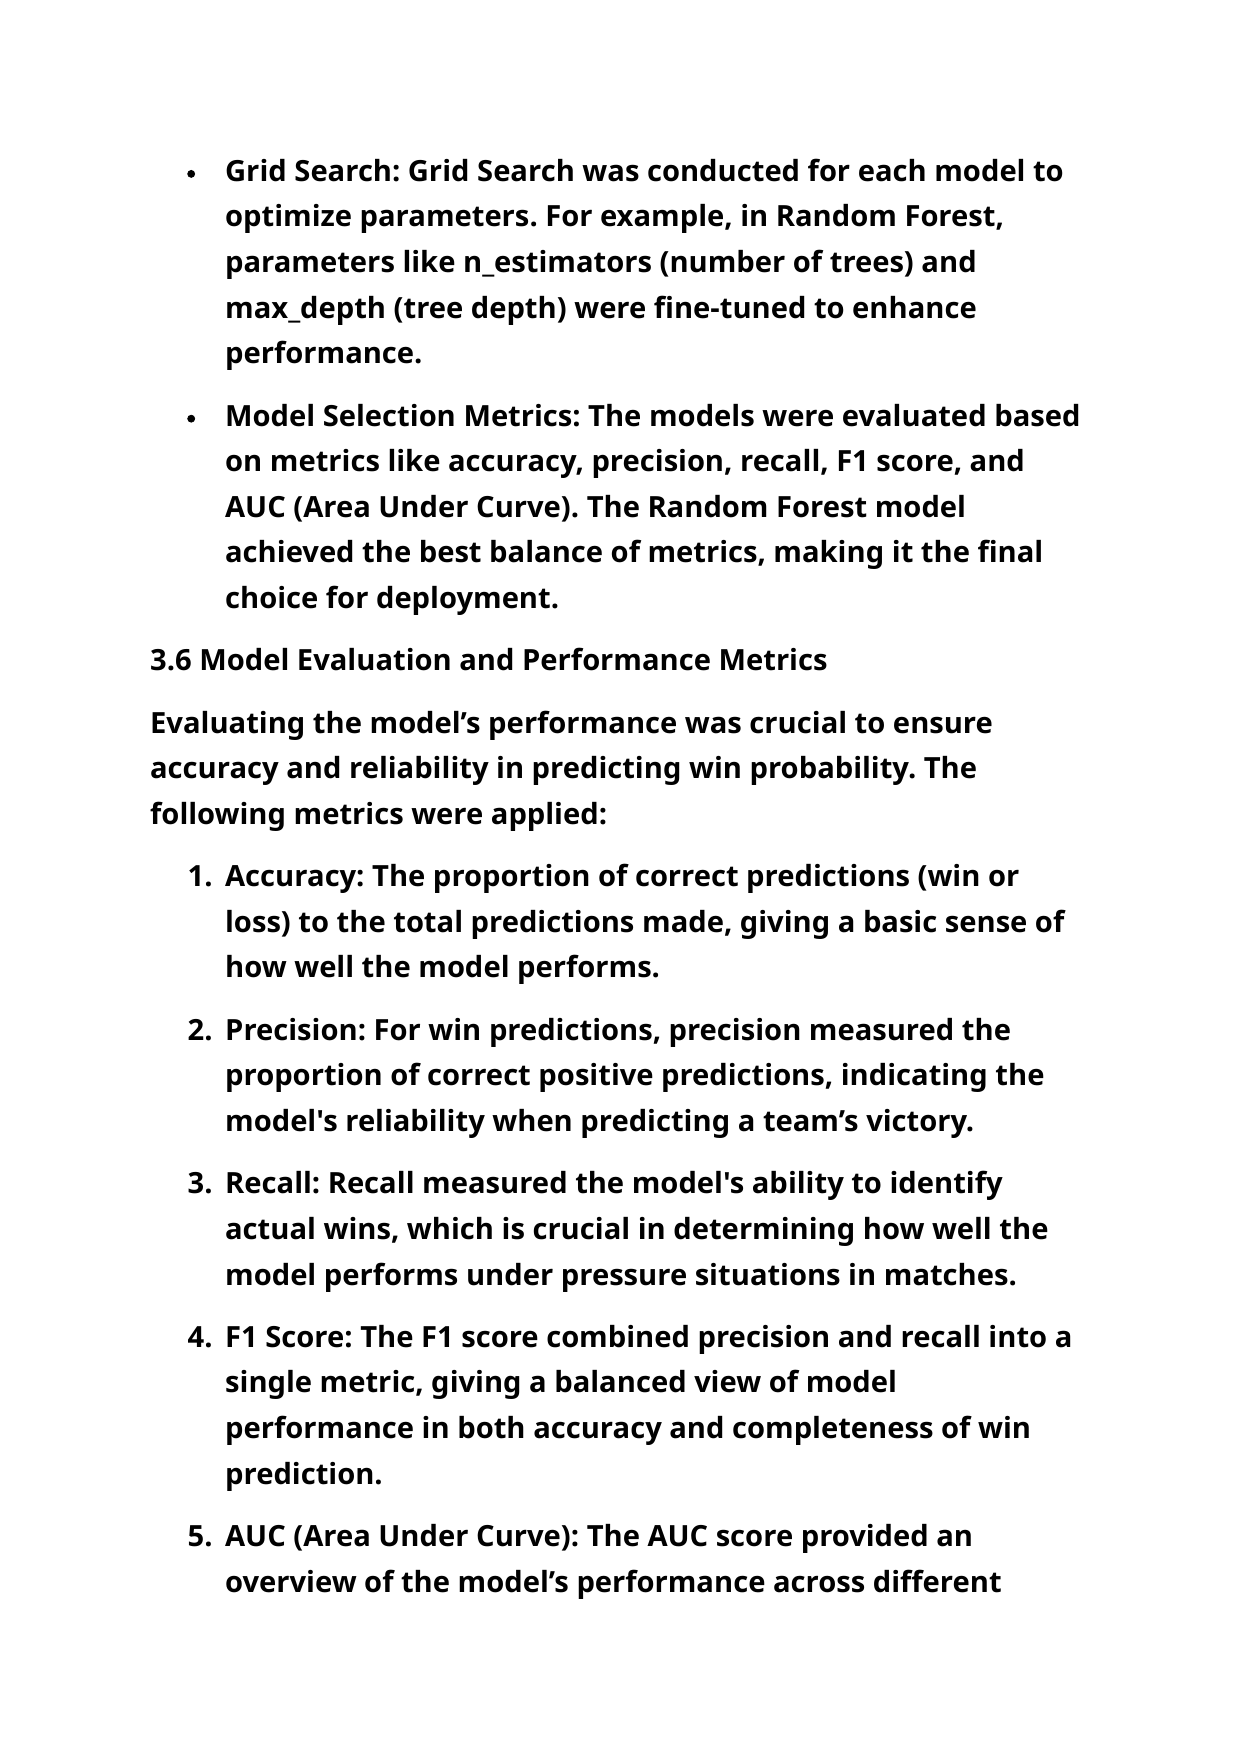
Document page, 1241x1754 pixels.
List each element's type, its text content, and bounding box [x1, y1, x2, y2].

text 3.6 Model Evaluation and Performance Metrics [150, 639, 1090, 679]
list F1 Score: The F1 score combined precision and recall into a single metric, giving a balanced view of model performance in both accuracy and completeness of win prediction. [187, 1316, 1090, 1493]
list Model Selection Metrics: The models were evaluated based on metrics like accuracy, precision, recall, F1 score, and AUC (Area Under Curve). The Random Forest model achieved the best balance of metrics, making it the final choice for deployment. [187, 395, 1090, 617]
list Recall: Recall measured the model's ability to identify actual wins, which is crucial in determining how well the model performs under pressure situations in matches. [187, 1162, 1090, 1293]
list Grid Search: Grid Search was conducted for each model to optimize parameters. For example, in Random Forest, parameters like n_estimators (number of trees) and max_depth (tree depth) were fine-tuned to enhance performance. [187, 150, 1090, 372]
list Precision: For win predictions, precision measured the proportion of correct positive predictions, indicating the model's reliability when predicting a team’s victory. [187, 1009, 1090, 1140]
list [187, 1515, 1090, 1601]
text Evaluating the model’s performance was crucial to ensure accuracy and reliability in predicting win probability. The following metrics were applied: [150, 702, 1090, 833]
list Accuracy: The proportion of correct predictions (win or loss) to the total predictions made, giving a basic sense of how well the model performs. [187, 855, 1090, 986]
